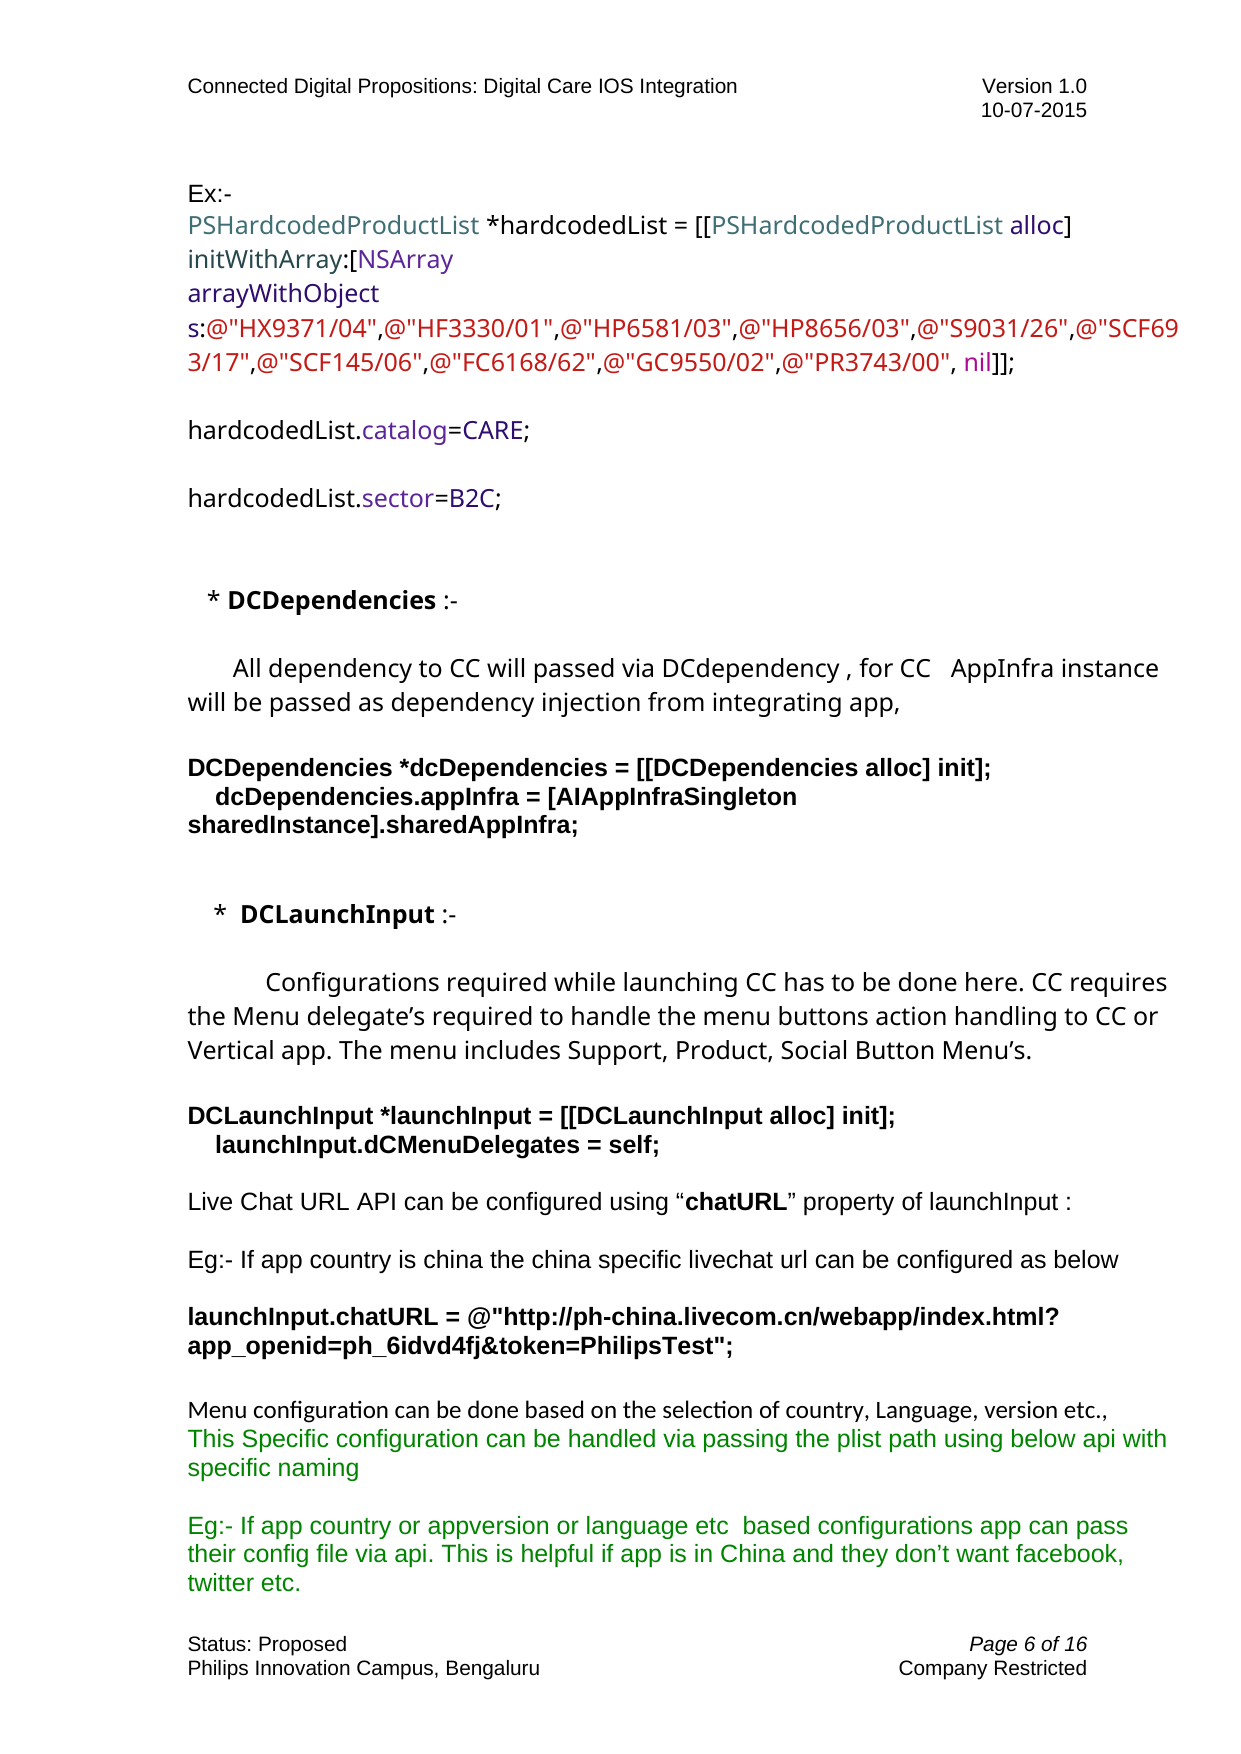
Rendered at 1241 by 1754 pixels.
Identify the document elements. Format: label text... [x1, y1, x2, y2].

text launchInput.chatURL = @"http://ph-china.livecom.cn/webapp/index.html?app_openid=ph_6idvd4fj&token=PhilipsTest"; [187, 1302, 1182, 1360]
text Eg:- If app country is china the china specific livechat url can be configured as below [187, 1245, 1182, 1274]
text Configurations required while launching CC has to be done here. CC requires the Menu delegate’s required to handle the menu buttons action handling to CC or Vertical app. The menu includes Support, Product, Social Button Menu’s. [187, 965, 1182, 1067]
text dcDependencies.appInfra = [AIAppInfraSingleton sharedInstance].sharedAppInfra; [187, 782, 1182, 839]
text launchInput.dCMenuDelegates = self; [187, 1130, 1182, 1159]
text * DCLaunchInput :- [187, 897, 1182, 931]
text DCDependencies *dcDependencies = [[DCDependencies alloc] init]; [187, 753, 1182, 782]
text hardcodedList.catalog=CARE; [187, 412, 1182, 446]
text All dependency to CC will passed via DCdependency , for CC AppInfra instance will be passed as dependency injection from integrating app, [187, 651, 1182, 719]
text Live Chat URL API can be configured using “chatURL” property of launchInput : [187, 1187, 1182, 1216]
text PSHardcodedProductList *hardcodedList = [[PSHardcodedProductList alloc] initWithArray:[NSArray arrayWithObjects:@"HX9371/04",@"HF3330/01",@"HP6581/03",@"HP8656/03",@"S9031/26",@"SCF693/17",@"SCF145/06",@"FC6168/62",@"GC9550/02",@"PR3743/00", nil]]; [187, 208, 1182, 378]
text Menu configuration can be done based on the selection of country, Language, version etc., [187, 1394, 1182, 1424]
text DCLaunchInput *launchInput = [[DCLaunchInput alloc] init]; [187, 1101, 1182, 1130]
text Ex:- [187, 179, 1182, 208]
text Eg:- If app country or appversion or language etc based configurations app can pass their config file via api. This is helpful if app is in China and they don’t want facebook, twitter etc. [187, 1511, 1182, 1597]
text * DCDependencies :- [187, 583, 1182, 617]
text hardcodedList.sector=B2C; [187, 481, 1182, 514]
text This Specific configuration can be handled via passing the plist path using below api with specific naming [187, 1424, 1182, 1482]
